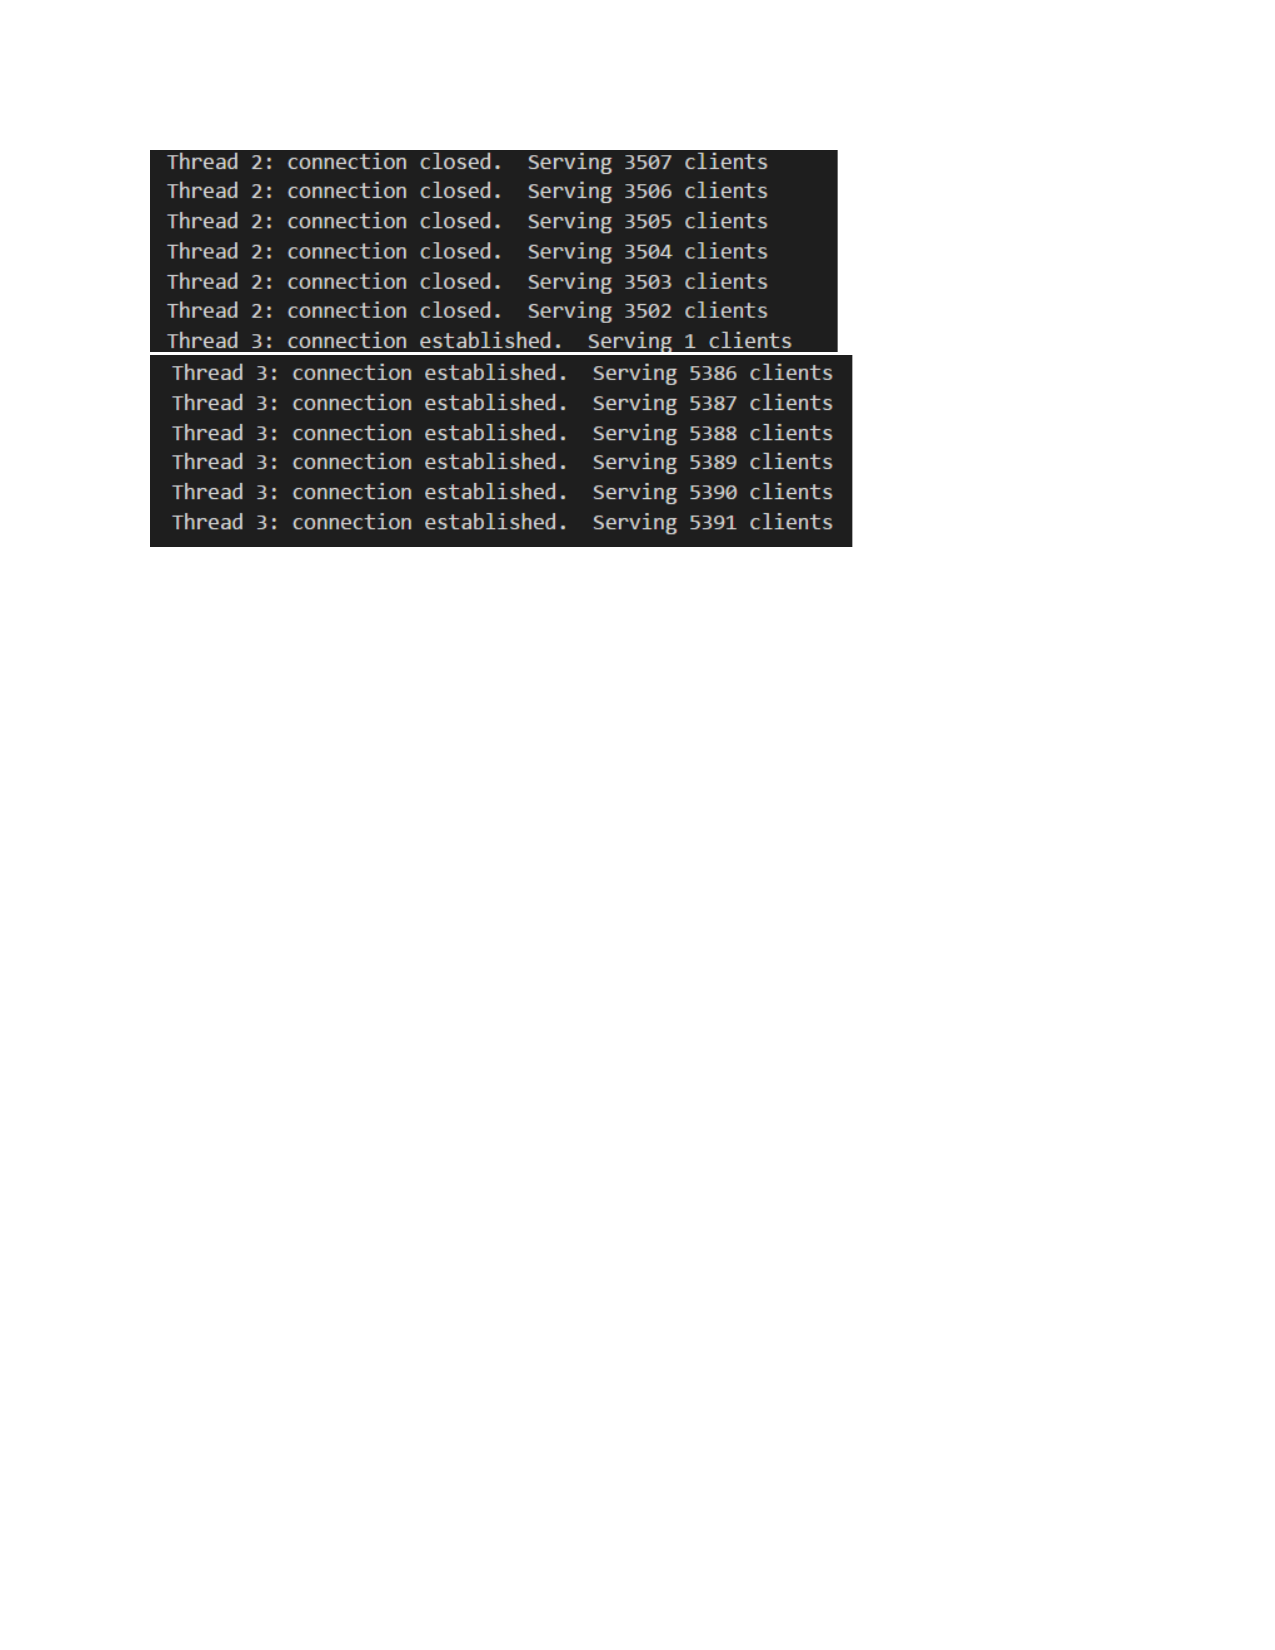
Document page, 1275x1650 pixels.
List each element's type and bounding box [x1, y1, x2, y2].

picture [150, 355, 853, 547]
picture [150, 150, 838, 352]
